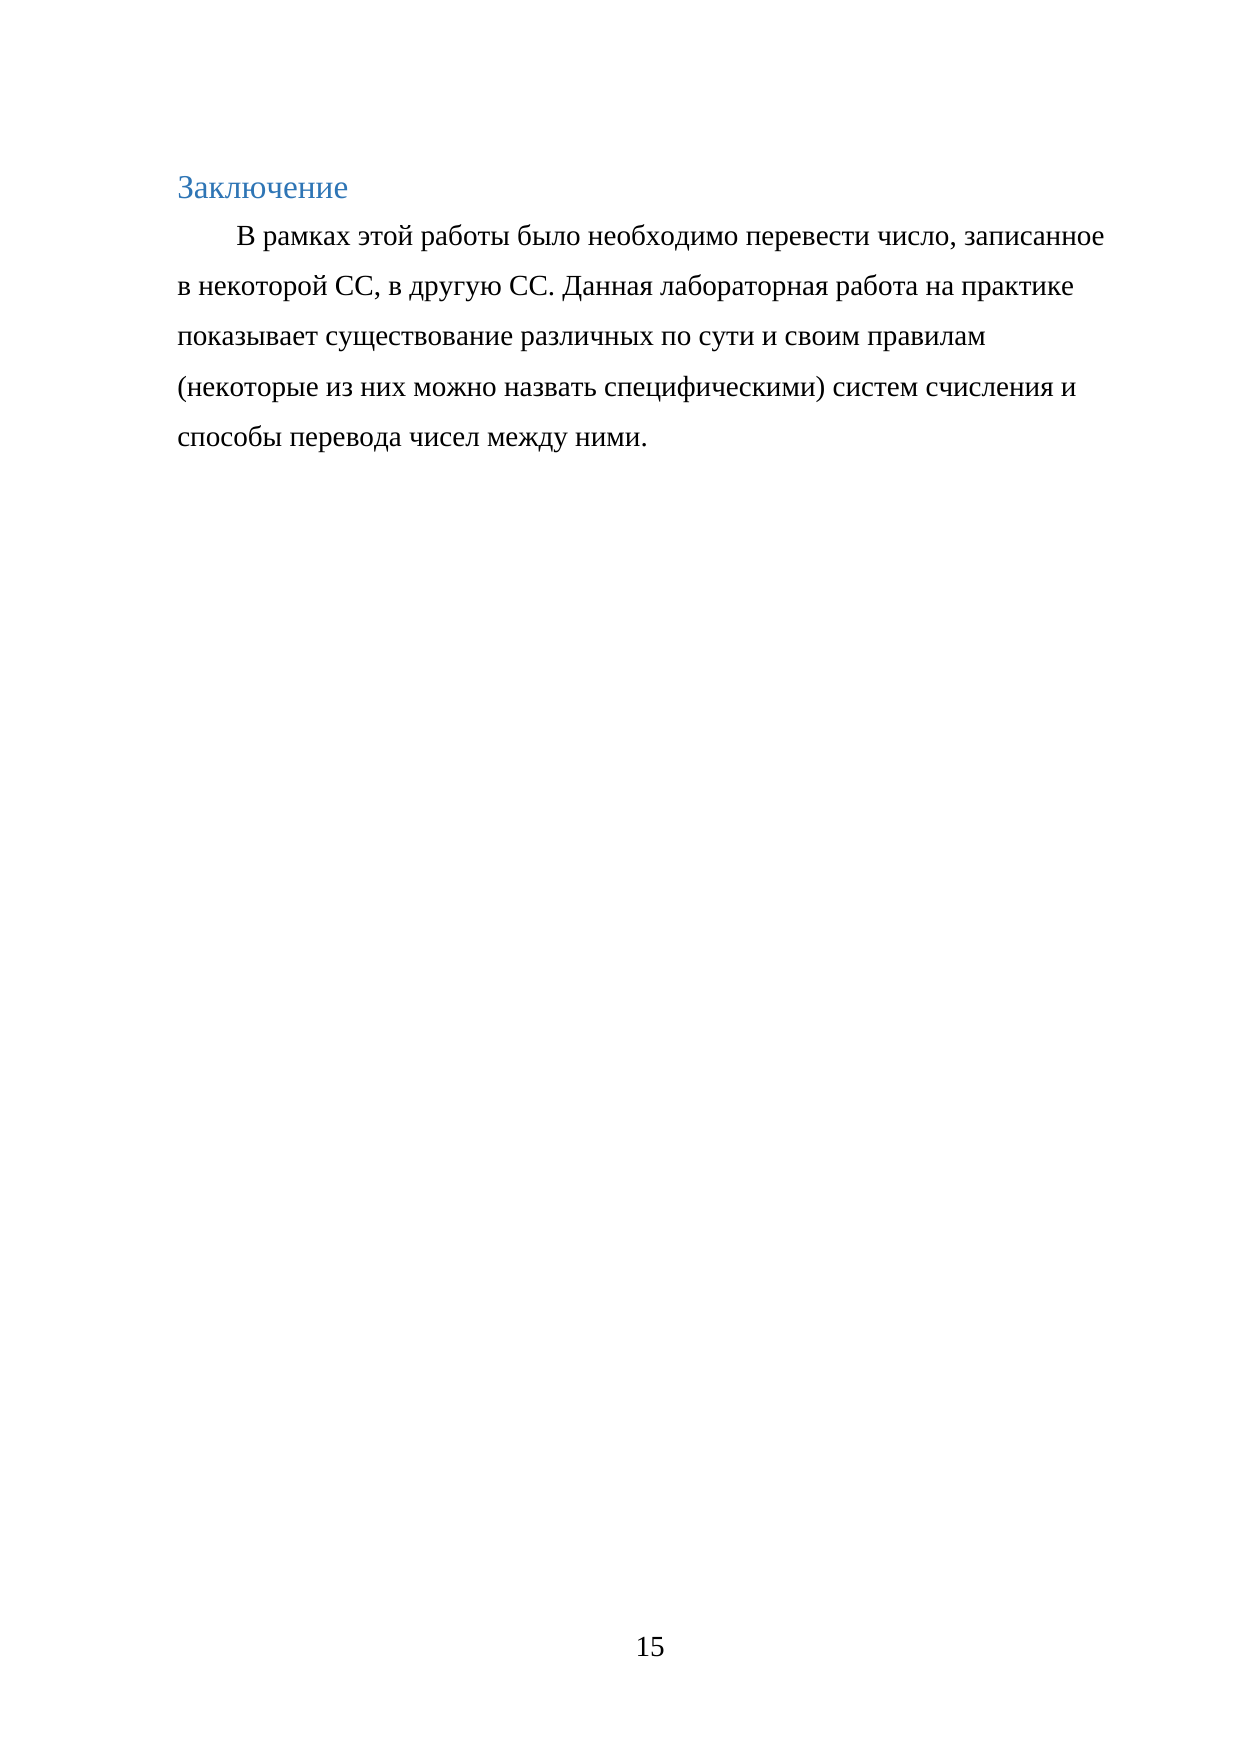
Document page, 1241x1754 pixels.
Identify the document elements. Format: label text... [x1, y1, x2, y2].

text В рамках этой работы было необходимо перевести число, записанное в некоторой СС, в другую СС. Данная лабораторная работа на практике показывает существование различных по сути и своим правилам (некоторые из них можно назвать специфическими) систем счисления и способы перевода чисел между ними. [177, 218, 1123, 452]
subtitle Заключение [177, 167, 1123, 205]
